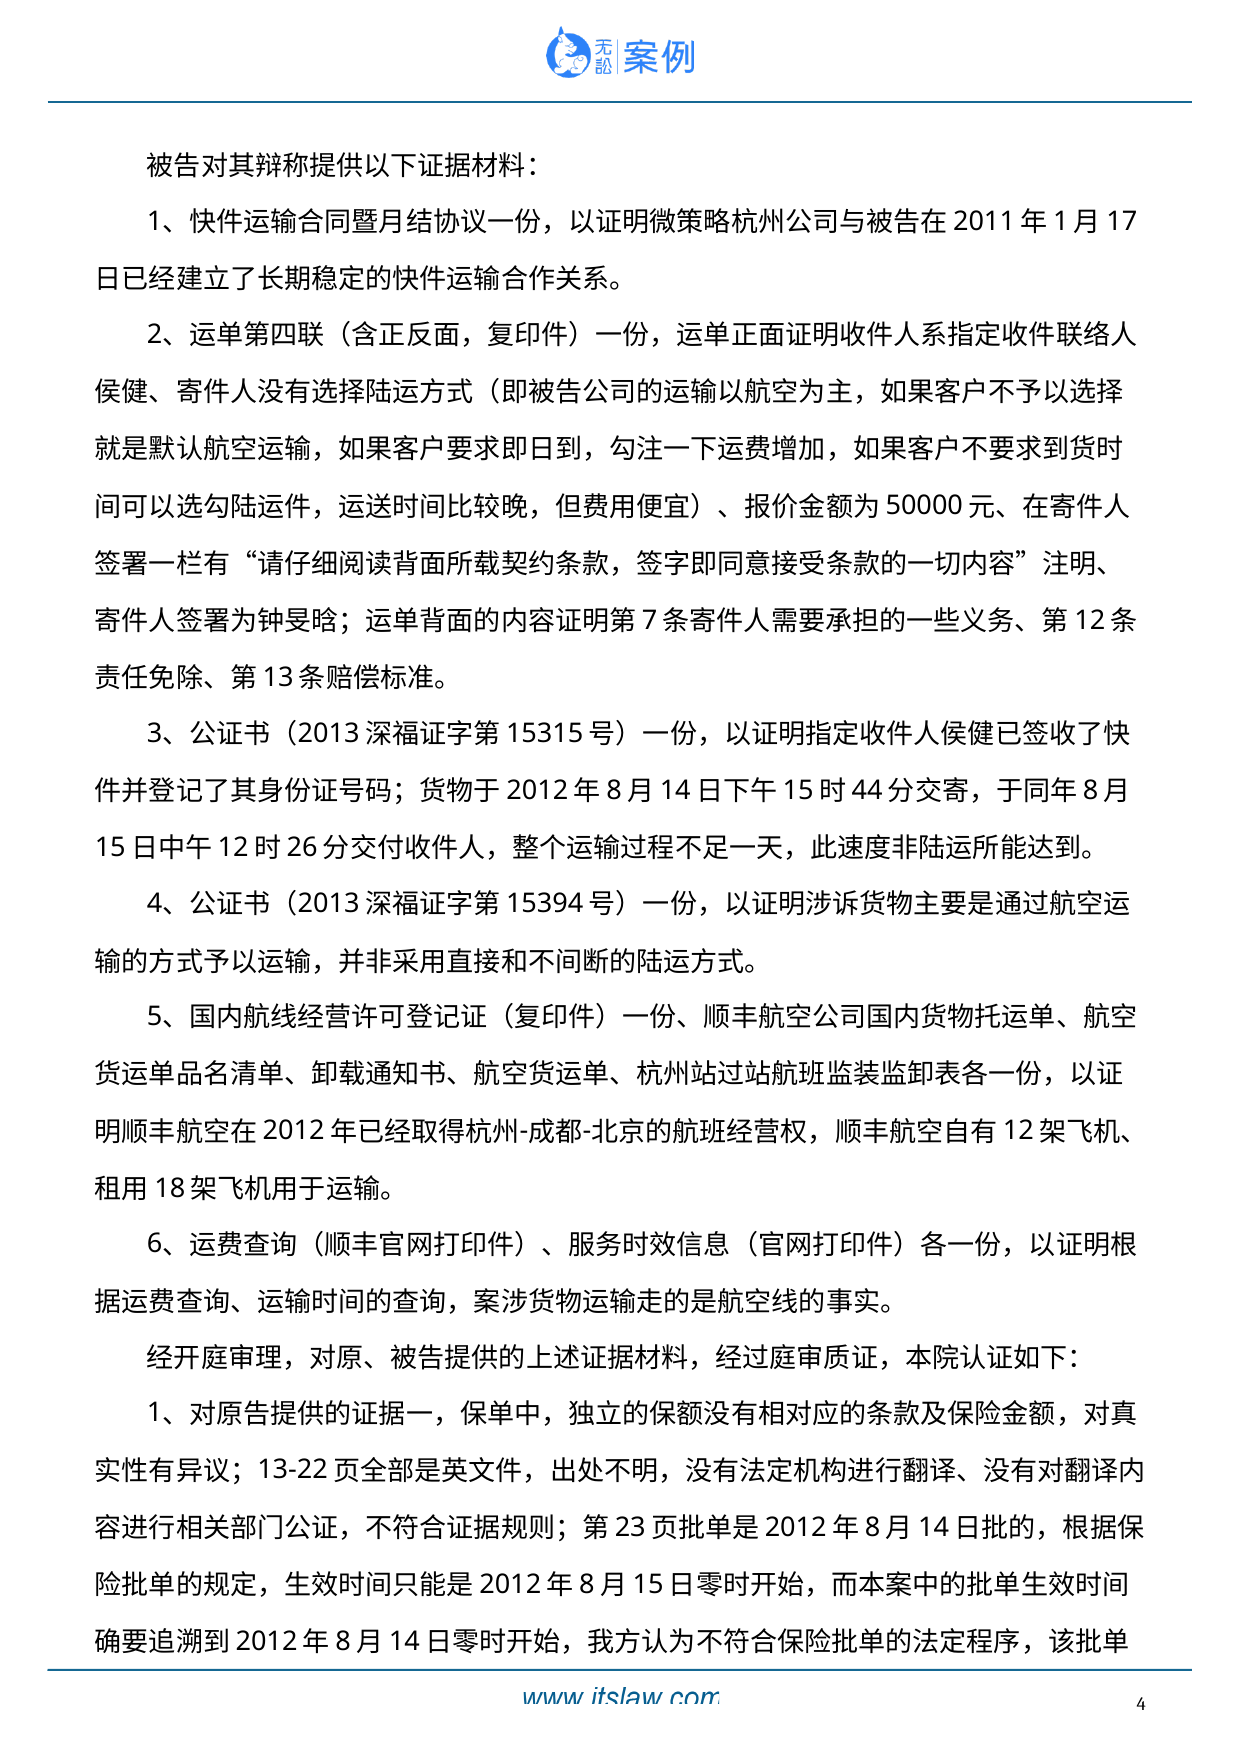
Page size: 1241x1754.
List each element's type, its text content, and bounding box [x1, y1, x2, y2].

text 3、公证书（2013深福证字第15315号）一份，以证明指定收件人侯健已签收了快件并登记了其身份证号码；货物于2012年8月14日下午15时44分交寄，于同年8月15日中午12时26分交付收件人，整个运输过程不足一天，此速度非陆运所能达到。 [94, 710, 1146, 868]
text 1、快件运输合同暨月结协议一份，以证明微策略杭州公司与被告在2011年1月17日已经建立了长期稳定的快件运输合作关系。 [94, 198, 1146, 299]
text 4、公证书（2013深福证字第15394号）一份，以证明涉诉货物主要是通过航空运输的方式予以运输，并非采用直接和不间断的陆运方式。 [94, 880, 1146, 981]
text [94, 1389, 1146, 1662]
text 经开庭审理，对原、被告提供的上述证据材料，经过庭审质证，本院认证如下： [94, 1333, 1146, 1377]
text 2、运单第四联（含正反面，复印件）一份，运单正面证明收件人系指定收件联络人侯健、寄件人没有选择陆运方式（即被告公司的运输以航空为主，如果客户不予以选择就是默认航空运输，如果客户要求即日到，勾注一下运费增加，如果客户不要求到货时间可以选勾陆运件，运送时间比较晚，但费用便宜）、报价金额为50000元、在寄件人签署一栏有“请仔细阅读背面所载契约条款，签字即同意接受条款的一切内容”注明、寄件人签署为钟旻晗；运单背面的内容证明第7条寄件人需要承担的一些义务、第12条责任免除、第13条赔偿标准。 [94, 311, 1146, 698]
text 6、运费查询（顺丰官网打印件）、服务时效信息（官网打印件）各一份，以证明根据运费查询、运输时间的查询，案涉货物运输走的是航空线的事实。 [94, 1220, 1146, 1322]
text 被告对其辩称提供以下证据材料： [94, 85, 1146, 186]
text 5、国内航线经营许可登记证（复印件）一份、顺丰航空公司国内货物托运单、航空货运单品名清单、卸载通知书、航空货运单、杭州站过站航班监装监卸表各一份，以证明顺丰航空在2012年已经取得杭州-成都-北京的航班经营权，顺丰航空自有12架飞机、租用18架飞机用于运输。 [94, 993, 1146, 1208]
picture [523, 1687, 720, 1704]
picture [546, 26, 694, 78]
